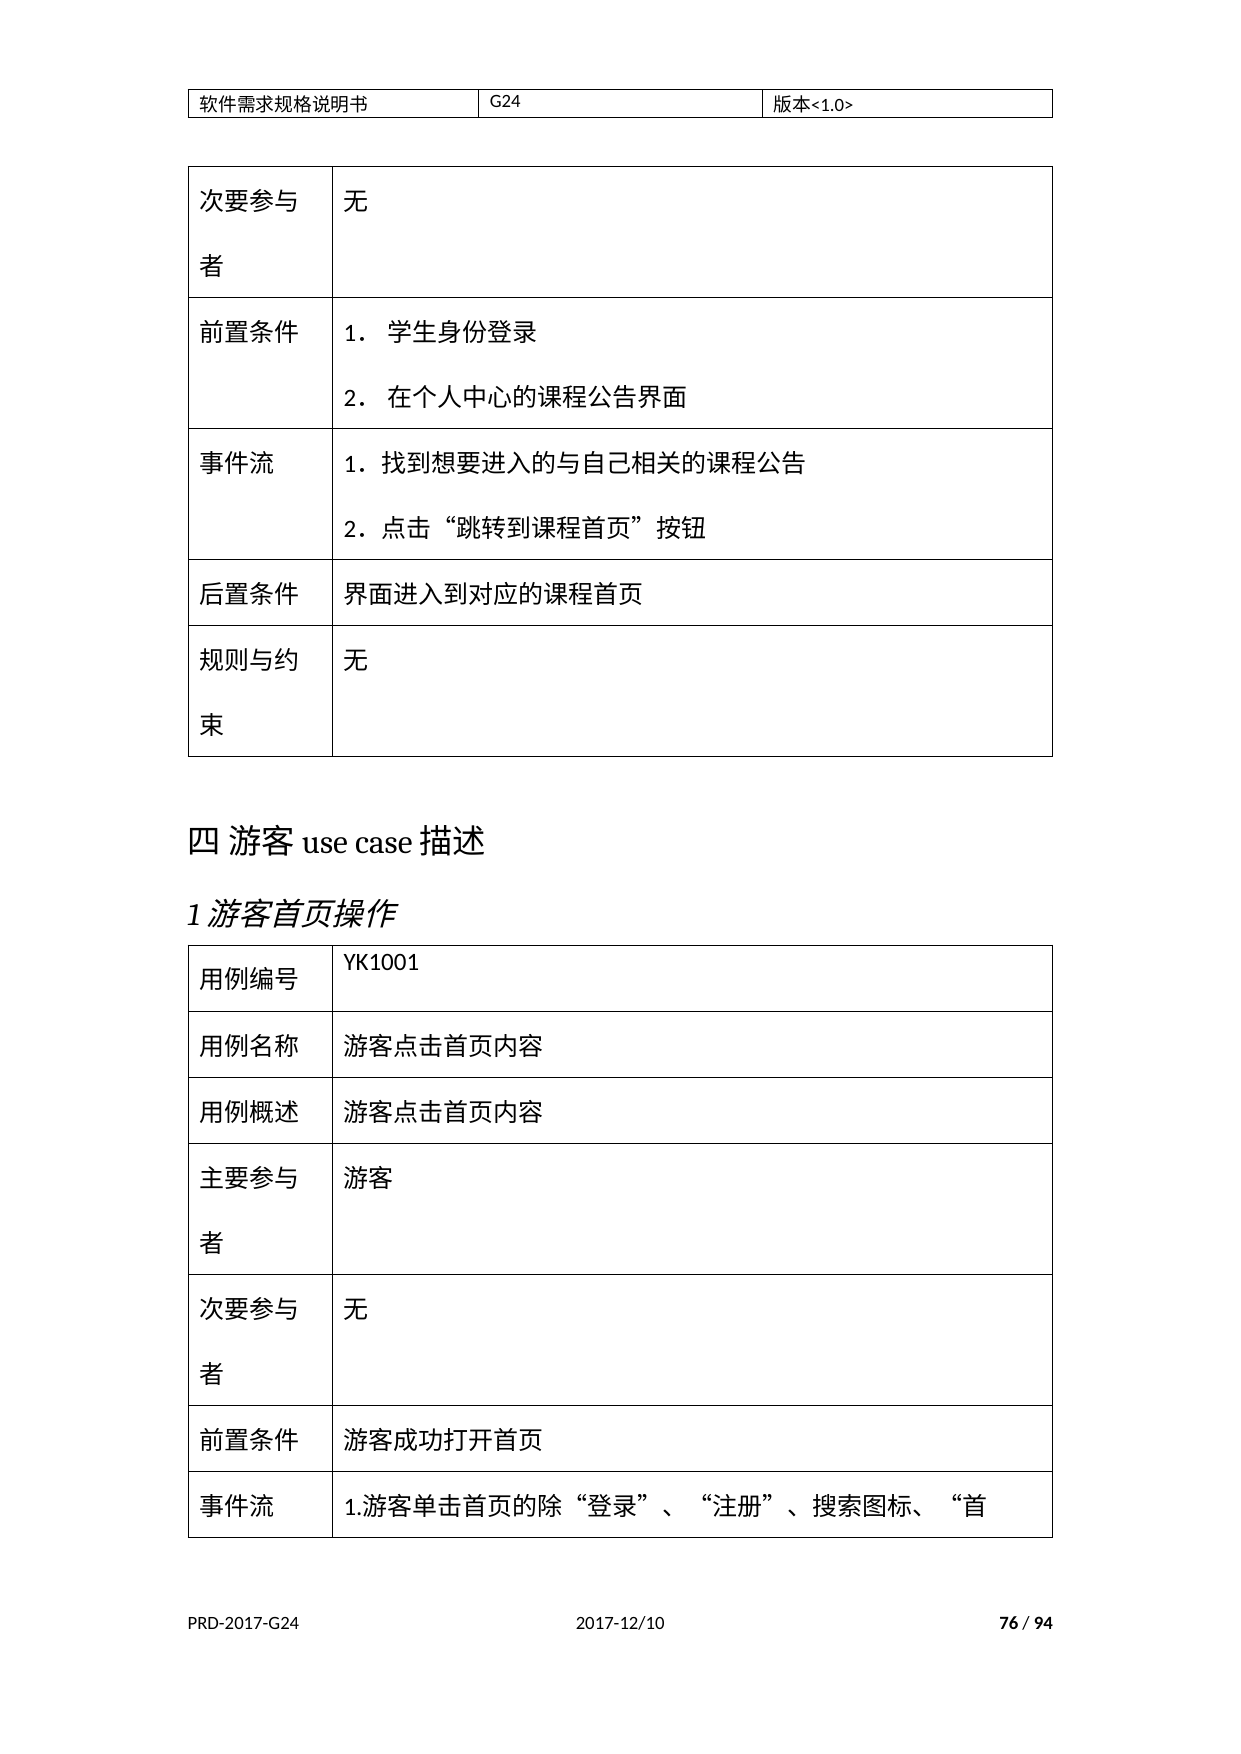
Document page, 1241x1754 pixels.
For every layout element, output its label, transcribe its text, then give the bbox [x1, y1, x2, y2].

table_cell 游客成功打开首页 [333, 1406, 1052, 1471]
table_cell 无 [333, 167, 1052, 297]
table_cell 用例概述 [189, 1078, 332, 1143]
table_cell 1．找到想要进入的与自己相关的课程公告 2．点击“跳转到课程首页”按钮 [333, 429, 1052, 559]
table_cell 无 [333, 1275, 1052, 1405]
table_cell 游客点击首页内容 [333, 1012, 1052, 1077]
table_cell 无 [333, 626, 1052, 756]
subtitle 四 游客use case描述 [187, 806, 1053, 871]
table_header YK1001 [333, 946, 1052, 1011]
subtitle 1 游客首页操作 [187, 879, 1053, 944]
table_cell 规则与约束 [189, 626, 332, 756]
table_cell 前置条件 [189, 298, 332, 428]
table_cell 用例名称 [189, 1012, 332, 1077]
table_cell 界面进入到对应的课程首页 [333, 560, 1052, 625]
table_cell 次要参与者 [189, 167, 332, 297]
table_cell 事件流 [189, 1472, 332, 1537]
table_cell 主要参与者 [189, 1144, 332, 1274]
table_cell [333, 1472, 1052, 1537]
table_cell 游客点击首页内容 [333, 1078, 1052, 1143]
table_cell 游客 [333, 1144, 1052, 1274]
table_cell 次要参与者 [189, 1275, 332, 1405]
table_cell 前置条件 [189, 1406, 332, 1471]
table_header 用例编号 [189, 946, 332, 1011]
table_cell 学生身份登录 在个人中心的课程公告界面 [333, 298, 1052, 428]
table_cell 后置条件 [189, 560, 332, 625]
table_cell 事件流 [189, 429, 332, 559]
